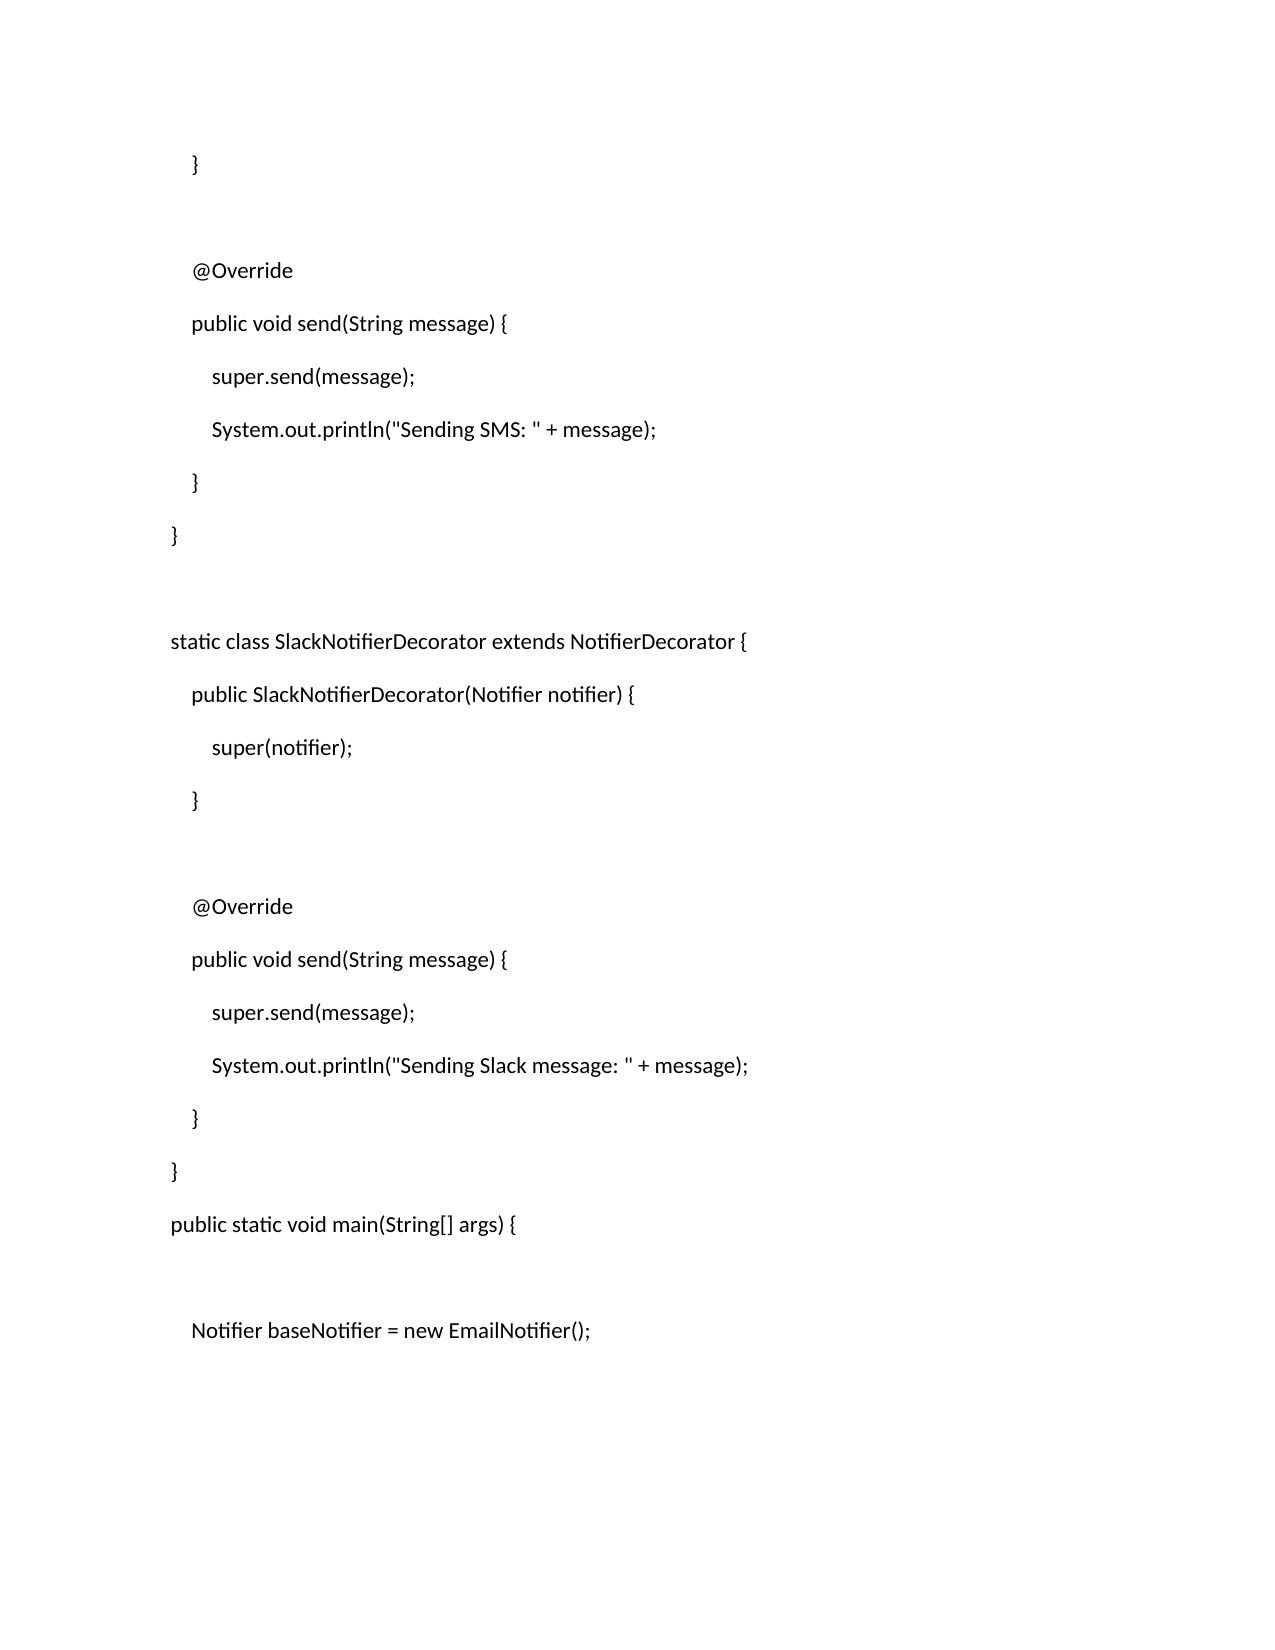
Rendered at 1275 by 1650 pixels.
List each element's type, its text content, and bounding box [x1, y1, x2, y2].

text super.send(message); [150, 998, 1125, 1026]
text @Override [150, 892, 1125, 920]
text System.out.println("Sending Slack message: " + message); [150, 1051, 1125, 1079]
text System.out.println("Sending SMS: " + message); [150, 415, 1125, 443]
text public void send(String message) { [150, 309, 1125, 337]
text Notifier baseNotifier = new EmailNotifier(); [150, 1316, 1125, 1344]
text } [150, 468, 1125, 496]
text } [150, 521, 1125, 549]
text } [150, 150, 1125, 178]
text public void send(String message) { [150, 945, 1125, 973]
text } [150, 1157, 1125, 1185]
text super.send(message); [150, 362, 1125, 390]
text } [150, 1104, 1125, 1132]
text @Override [150, 256, 1125, 284]
text super(notifier); [150, 733, 1125, 761]
text public static void main(String[] args) { [150, 1210, 1125, 1238]
text } [150, 786, 1125, 814]
text public SlackNotifierDecorator(Notifier notifier) { [150, 680, 1125, 708]
text static class SlackNotifierDecorator extends NotifierDecorator { [150, 627, 1125, 655]
